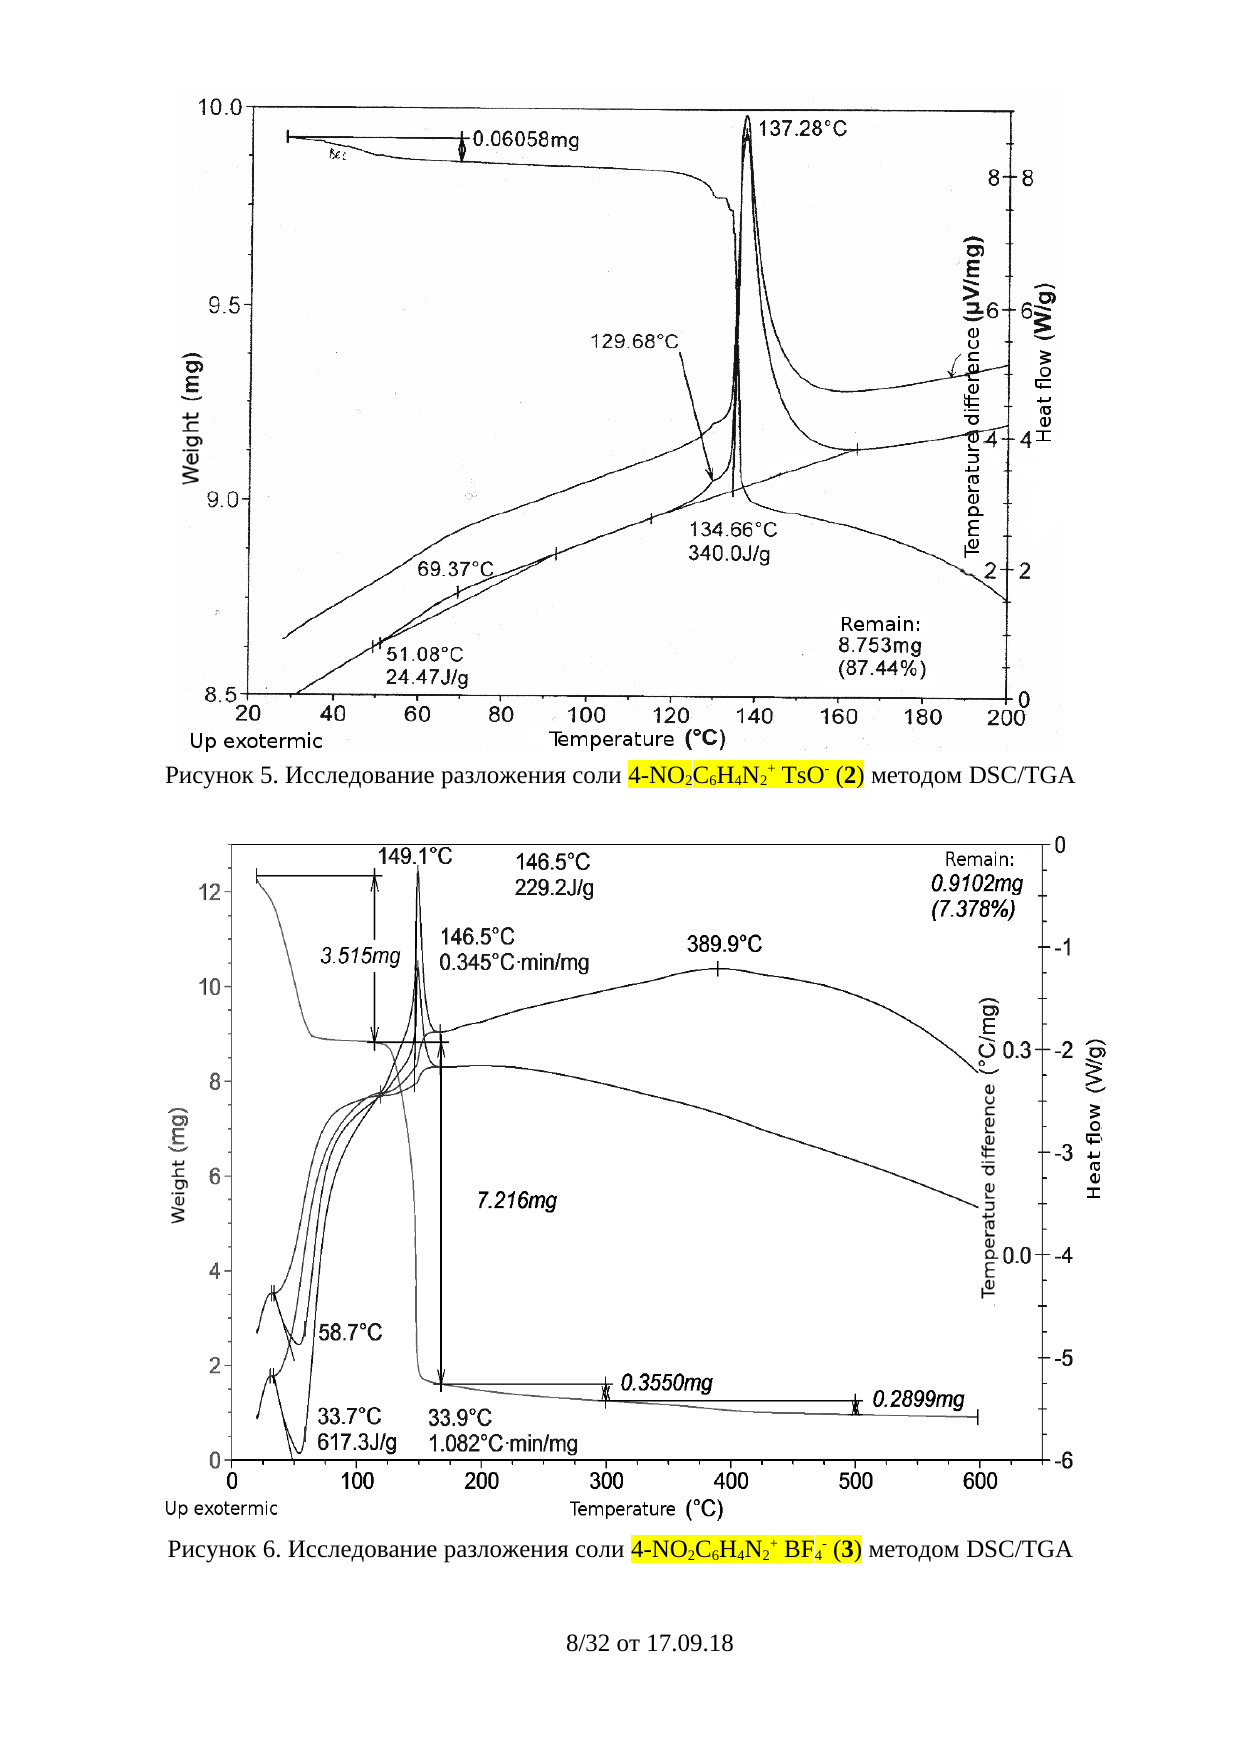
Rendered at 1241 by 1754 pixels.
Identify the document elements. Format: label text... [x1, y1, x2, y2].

text Рисунок 6. Исследование разложения соли 4-NO2С6H4N2+ BF4- (3) методом DSC/TGA [118, 1534, 1122, 1563]
picture [133, 834, 1107, 1526]
picture [180, 88, 1061, 752]
text Рисунок 5. Исследование разложения соли 4-NO2С6H4N2+ TsO- (2) методом DSC/TGA [864, 760, 1122, 788]
text Рисунок 5. Исследование разложения соли 4-NO2С6H4N2+ TsO- (2) методом DSC/TGA [118, 760, 628, 788]
